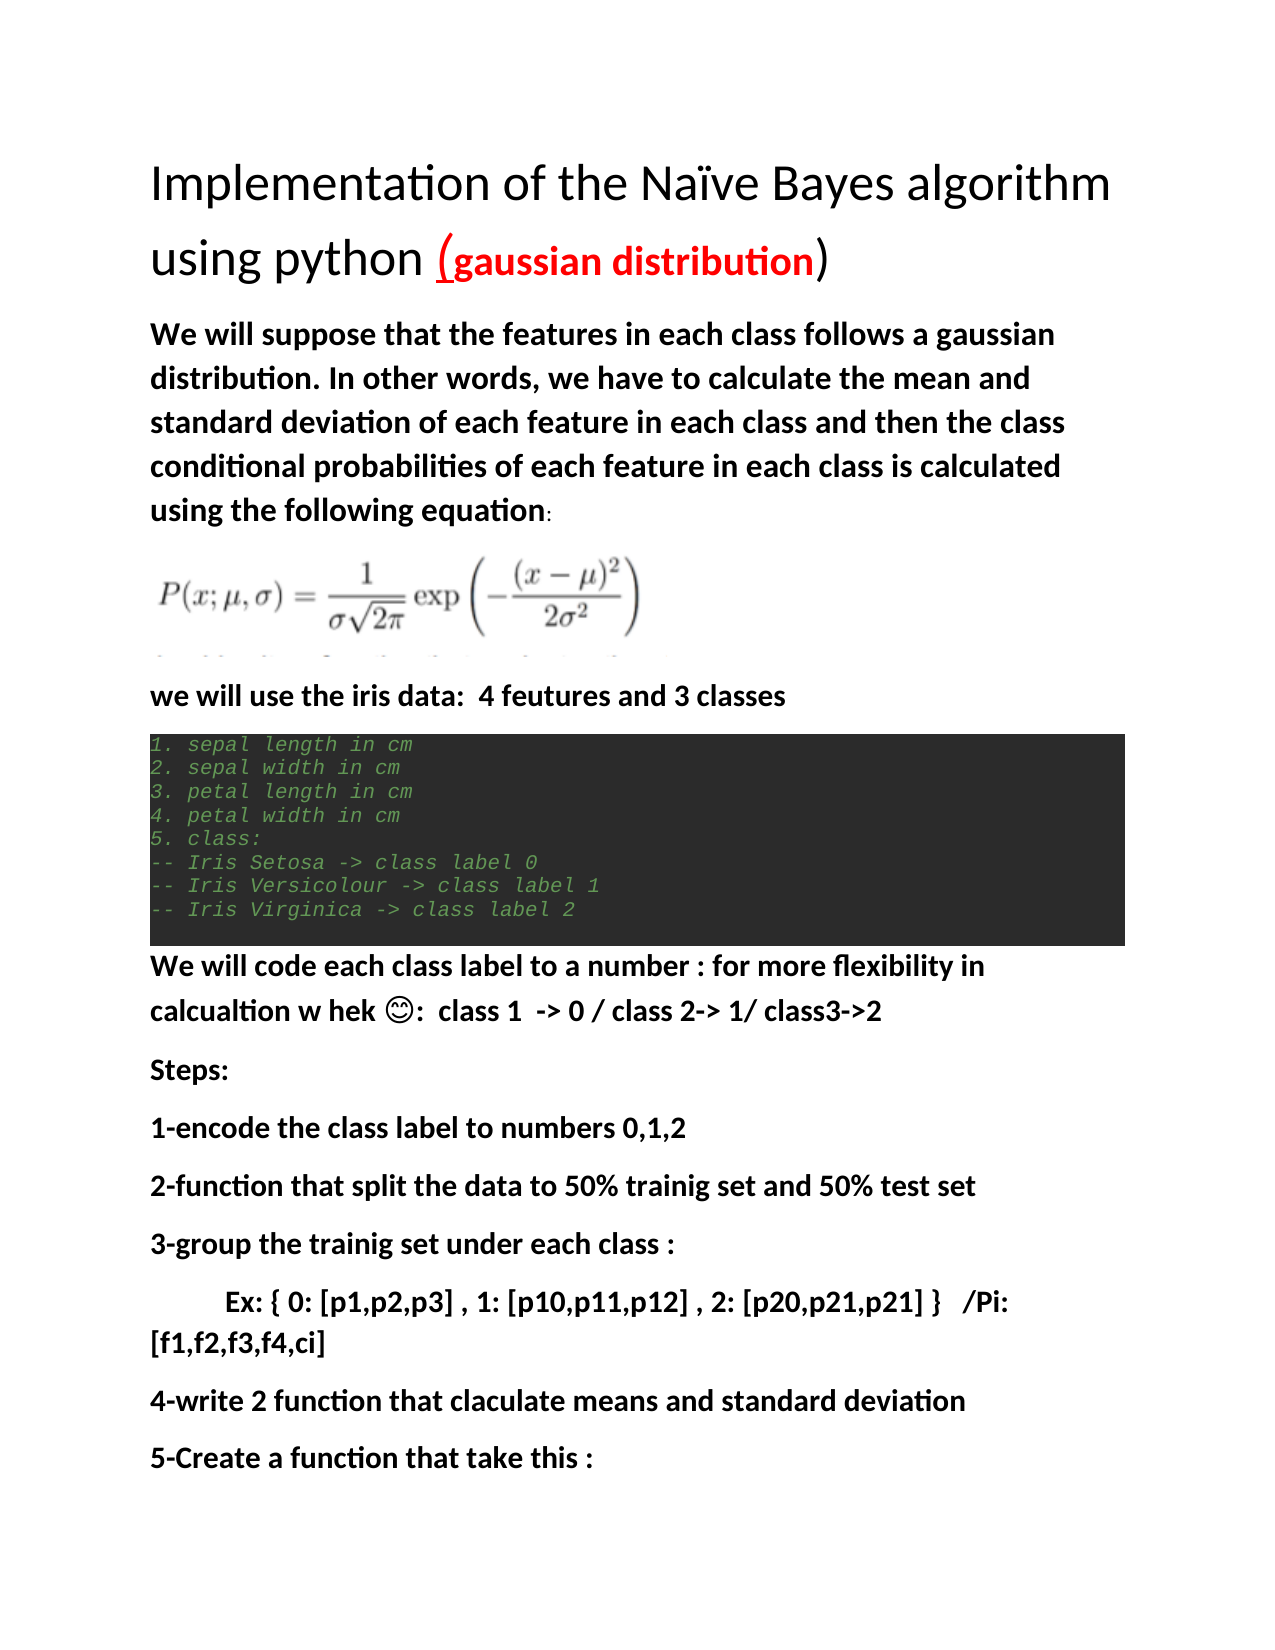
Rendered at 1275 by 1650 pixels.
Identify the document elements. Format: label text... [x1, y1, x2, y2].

text Implementation of the Naïve Bayes algorithm using python (gaussian distribution) [150, 150, 1125, 290]
text We will suppose that the features in each class follows a gaussian distribution. In other words, we have to calculate the mean and standard deviation of each feature in each class and then the class conditional probabilities of each feature in each class is calculated using the following equation: [150, 313, 1125, 529]
text 2-function that split the data to 50% trainig set and 50% test set [150, 1166, 1125, 1204]
text 4-write 2 function that claculate means and standard deviation [150, 1381, 1125, 1419]
text 3-group the trainig set under each class : [150, 1224, 1125, 1262]
text Steps: [150, 1051, 1125, 1089]
text we will use the iris data: 4 feutures and 3 classes [150, 676, 1125, 714]
text 5-Create a function that take this : [150, 1438, 1125, 1477]
text Ex: { 0: [p1,p2,p3] , 1: [p10,p11,p12] , 2: [p20,p21,p21] } /Pi:[f1,f2,f3,f4,ci] [150, 1282, 1125, 1361]
text 1-encode the class label to numbers 0,1,2 [150, 1108, 1125, 1146]
picture [150, 549, 668, 657]
text We will code each class label to a number : for more flexibility in calcualtion w hek : class 1 -> 0 / class 2-> 1/ class3->2 [150, 946, 1125, 1031]
text 1. sepal length in cm 2. sepal width in cm 3. petal length in cm 4. petal width in cm 5. class: -- Iris Setosa -> class label 0 -- Iris Versicolour -> class label 1 -- Iris Virginica -> class label 2 [150, 734, 1125, 946]
